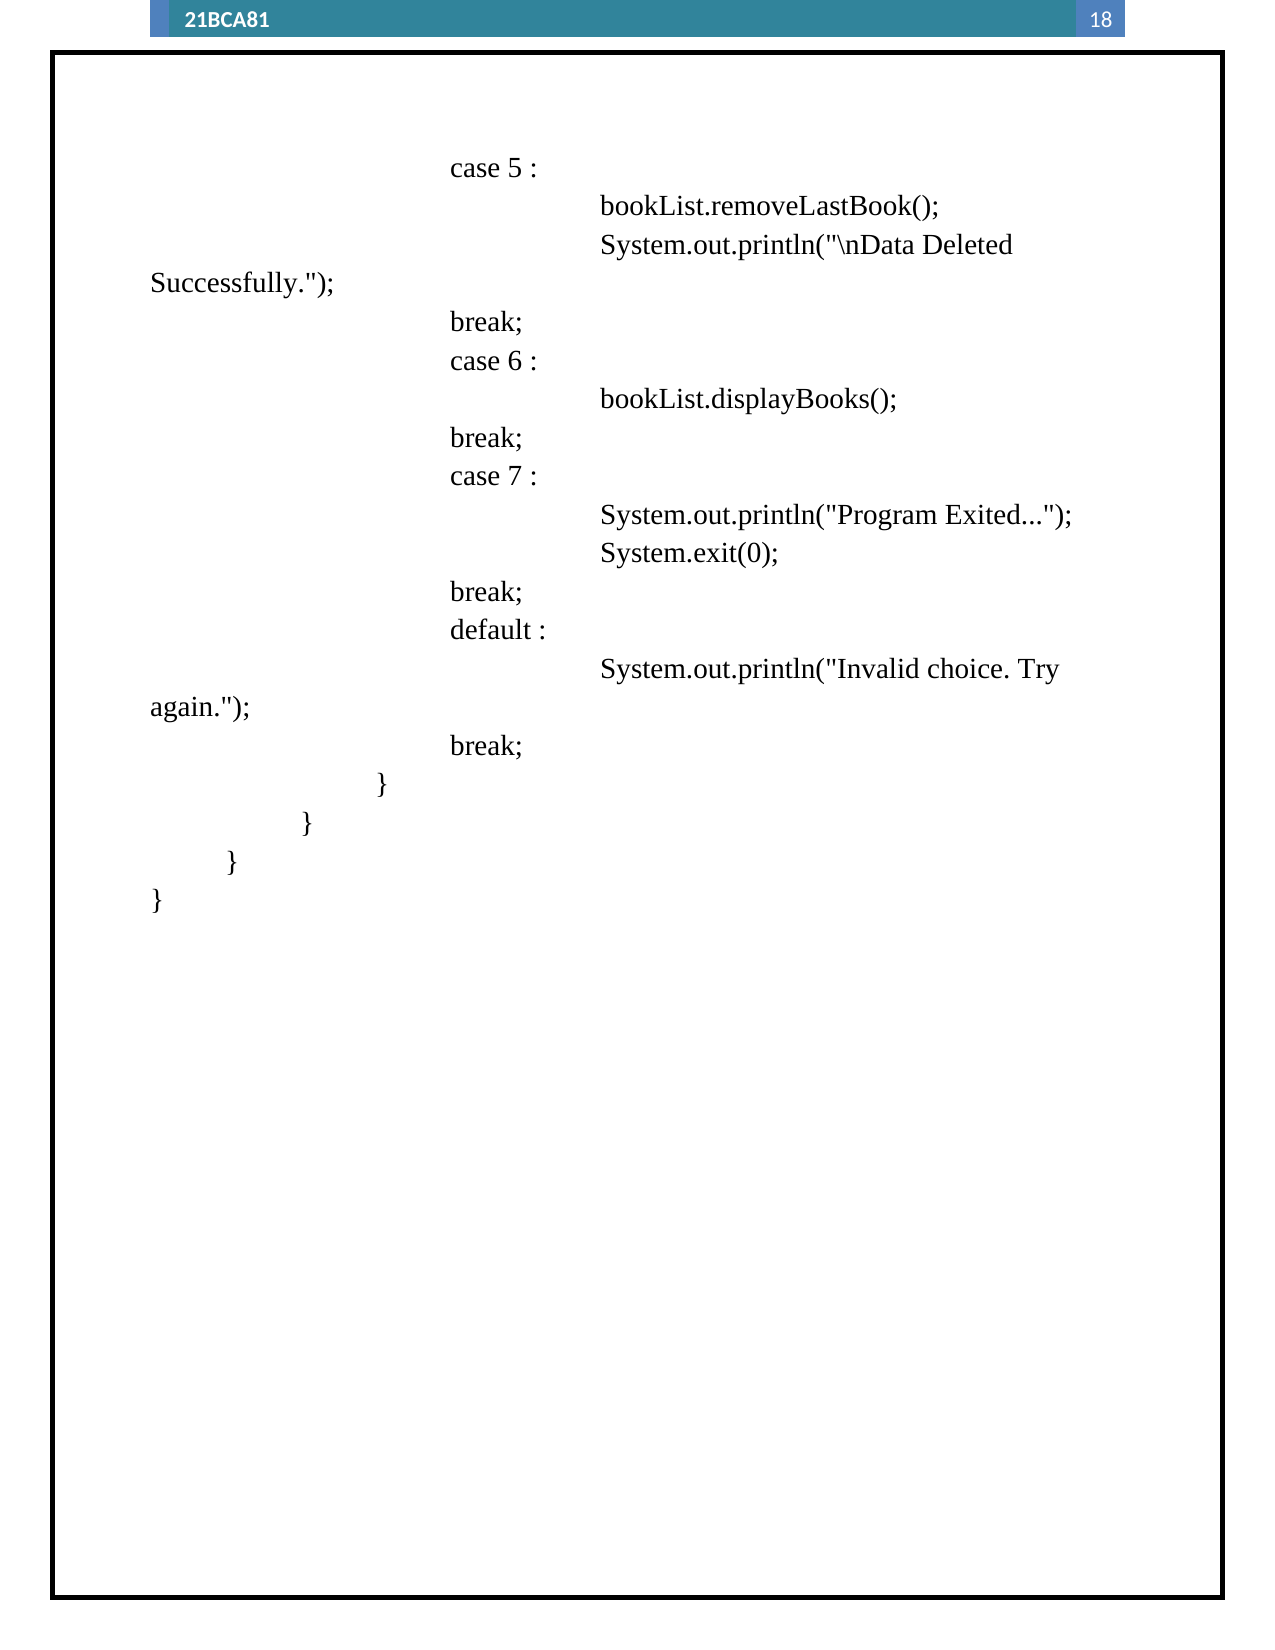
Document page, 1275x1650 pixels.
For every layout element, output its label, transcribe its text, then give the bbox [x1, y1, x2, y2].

text break; [150, 304, 1125, 338]
text System.out.println("Program Exited..."); [150, 497, 1125, 530]
text break; [150, 728, 1125, 762]
text case 7 : [150, 458, 1125, 492]
text bookList.removeLastBook(); [150, 188, 1125, 222]
text case 5 : [150, 150, 1125, 183]
text default : [150, 612, 1125, 646]
text case 6 : [150, 343, 1125, 376]
text System.out.println("Invalid choice. Try again."); [150, 651, 1125, 723]
text break; [150, 420, 1125, 453]
text } [150, 805, 1125, 839]
text } [150, 882, 1125, 916]
text } [150, 767, 1125, 800]
text break; [150, 574, 1125, 607]
text } [150, 844, 1125, 877]
text System.exit(0); [150, 535, 1125, 569]
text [150, 227, 1125, 299]
text bookList.displayBooks(); [150, 381, 1125, 415]
